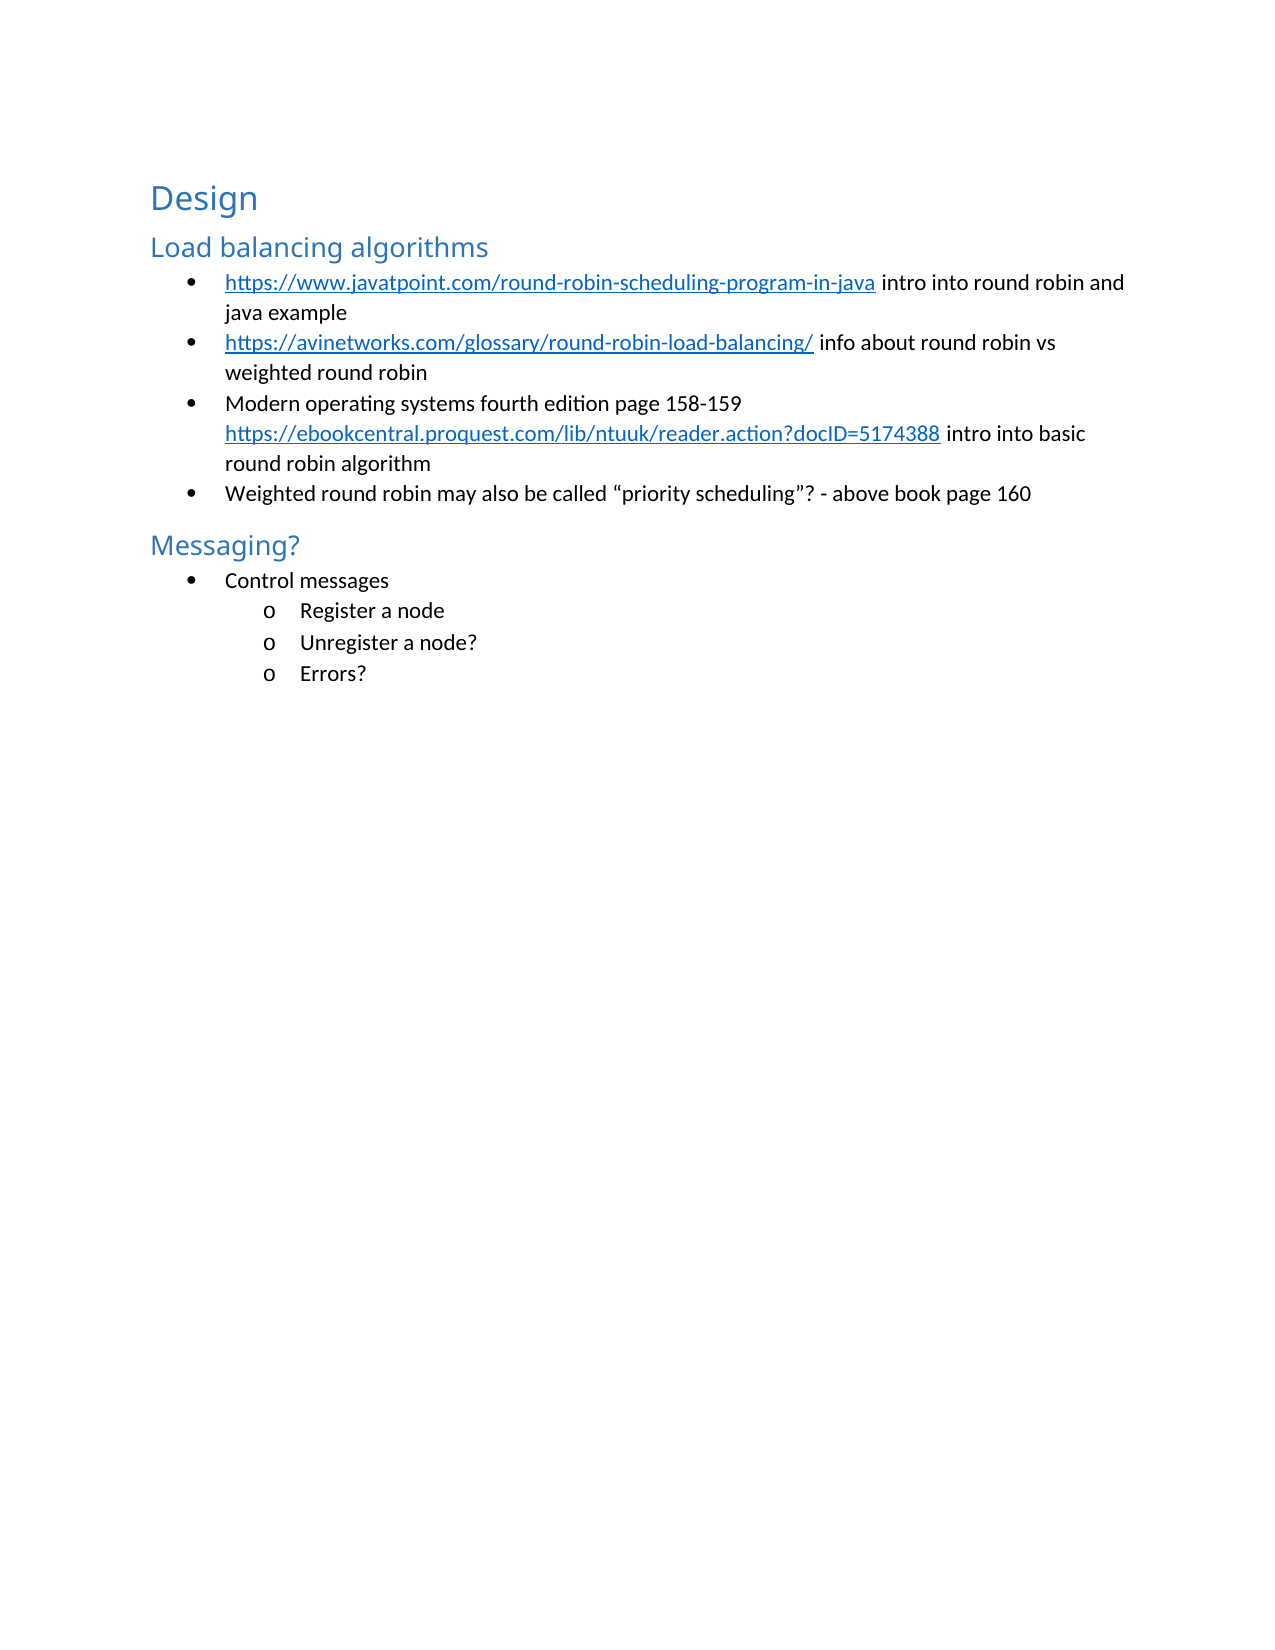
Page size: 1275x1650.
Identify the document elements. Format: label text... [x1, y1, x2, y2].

list Control messages [187, 566, 1125, 594]
list https://www.javatpoint.com/round-robin-scheduling-program-in-java intro into round robin and java example [187, 268, 1125, 326]
subtitle Load balancing algorithms [150, 228, 1125, 265]
list Weighted round robin may also be called “priority scheduling”? - above book page 160 [187, 479, 1125, 507]
list Register a node [262, 596, 1125, 625]
list Modern operating systems fourth edition page 158-159 https://ebookcentral.proquest.com/lib/ntuuk/reader.action?docID=5174388 intro into basic round robin algorithm [187, 389, 1125, 477]
list https://avinetworks.com/glossary/round-robin-load-balancing/ info about round robin vs weighted round robin [187, 328, 1125, 387]
subtitle Design [150, 175, 1125, 220]
subtitle Messaging? [150, 526, 1125, 563]
list Unregister a node? [262, 628, 1125, 657]
list Errors? [262, 659, 1125, 688]
